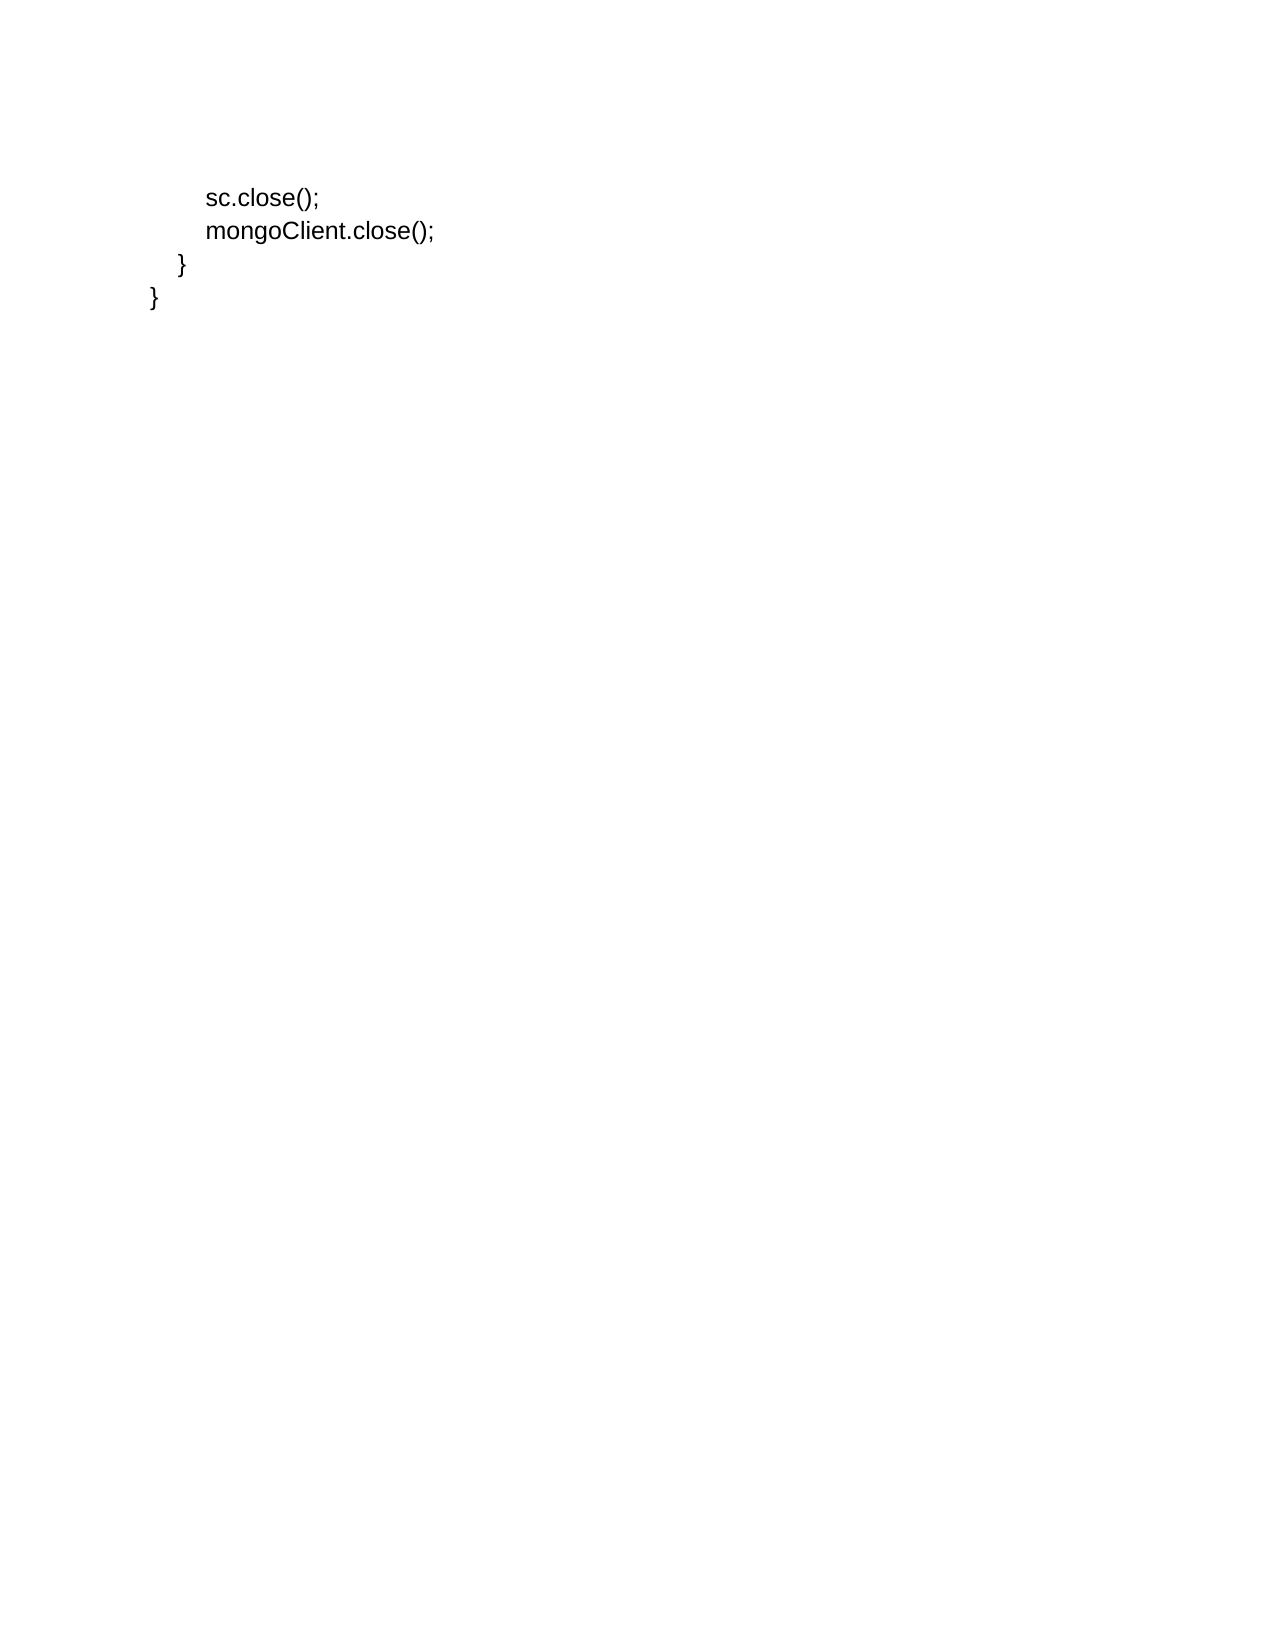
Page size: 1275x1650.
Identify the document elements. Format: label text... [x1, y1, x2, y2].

text } [150, 282, 1125, 311]
text mongoClient.close(); [150, 216, 1125, 245]
text } [150, 249, 1125, 278]
text sc.close(); [150, 183, 1125, 212]
